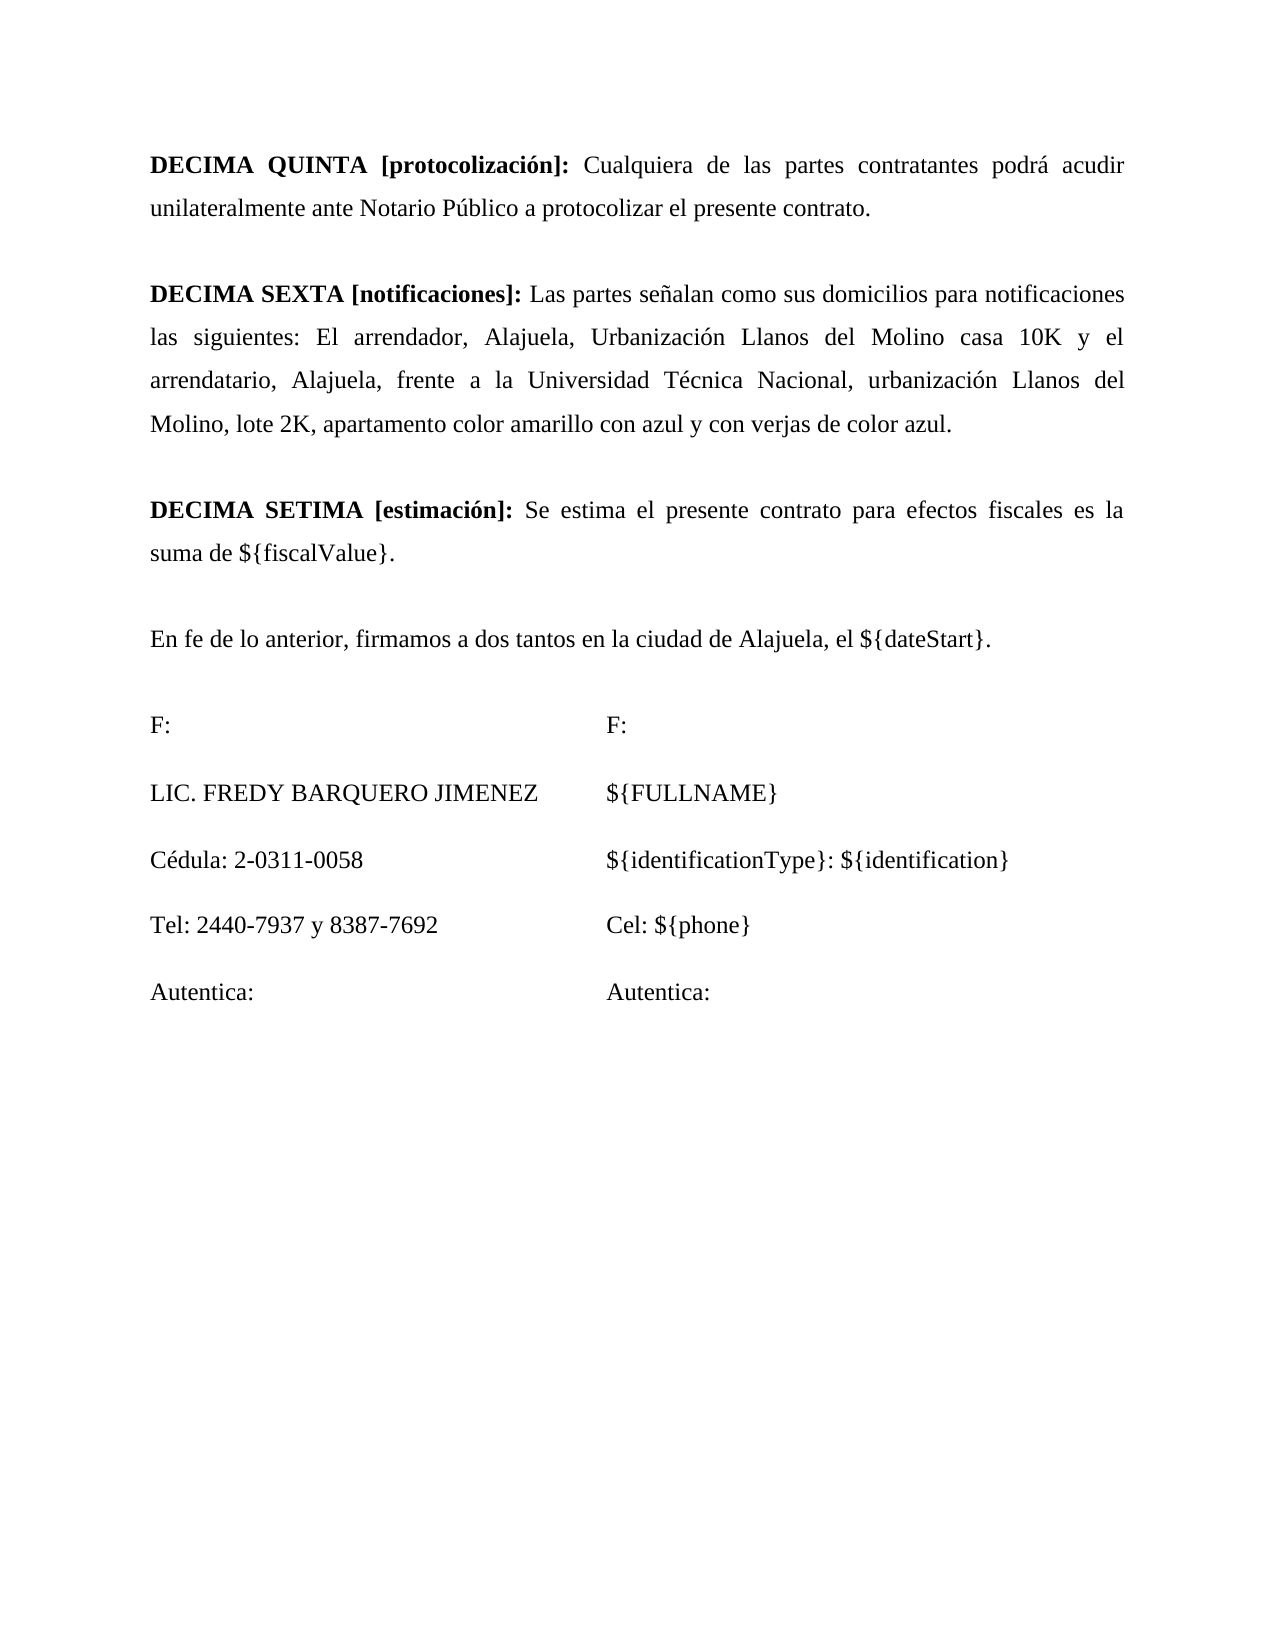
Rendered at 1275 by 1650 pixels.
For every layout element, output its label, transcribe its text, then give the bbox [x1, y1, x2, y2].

table_cell Cel: ${phone} [595, 910, 1051, 977]
table_cell ${FULLNAME} [595, 778, 1051, 845]
table_cell LIC. FREDY BARQUERO JIMENEZ [139, 778, 595, 845]
table_header F: [139, 711, 595, 778]
table_cell Autentica: [139, 977, 595, 1044]
table_cell Tel: 2440-7937 y 8387-7692 [139, 910, 595, 977]
table_cell ${identificationType}: ${identification} [595, 845, 1051, 910]
text DECIMA SETIMA [estimación]: Se estima el presente contrato para efectos fiscales es la suma de ${fiscalValue}. [150, 495, 1125, 567]
table_header F: [595, 711, 1051, 778]
text DECIMA SEXTA [notificaciones]: Las partes señalan como sus domicilios para notificaciones las siguientes: El arrendador, Alajuela, Urbanización Llanos del Molino casa 10K y el arrendatario, Alajuela, frente a la Universidad Técnica Nacional, urbanización Llanos del Molino, lote 2K, apartamento color amarillo con azul y con verjas de color azul. [150, 279, 1125, 437]
text DECIMA QUINTA [protocolización]: Cualquiera de las partes contratantes podrá acudir unilateralmente ante Notario Público a protocolizar el presente contrato. [150, 150, 1125, 222]
table_cell Cédula: 2-0311-0058 [139, 845, 595, 910]
text En fe de lo anterior, firmamos a dos tantos en la ciudad de Alajuela, el ${dateStart}. [150, 624, 1125, 653]
table_cell Autentica: [595, 977, 1051, 1044]
